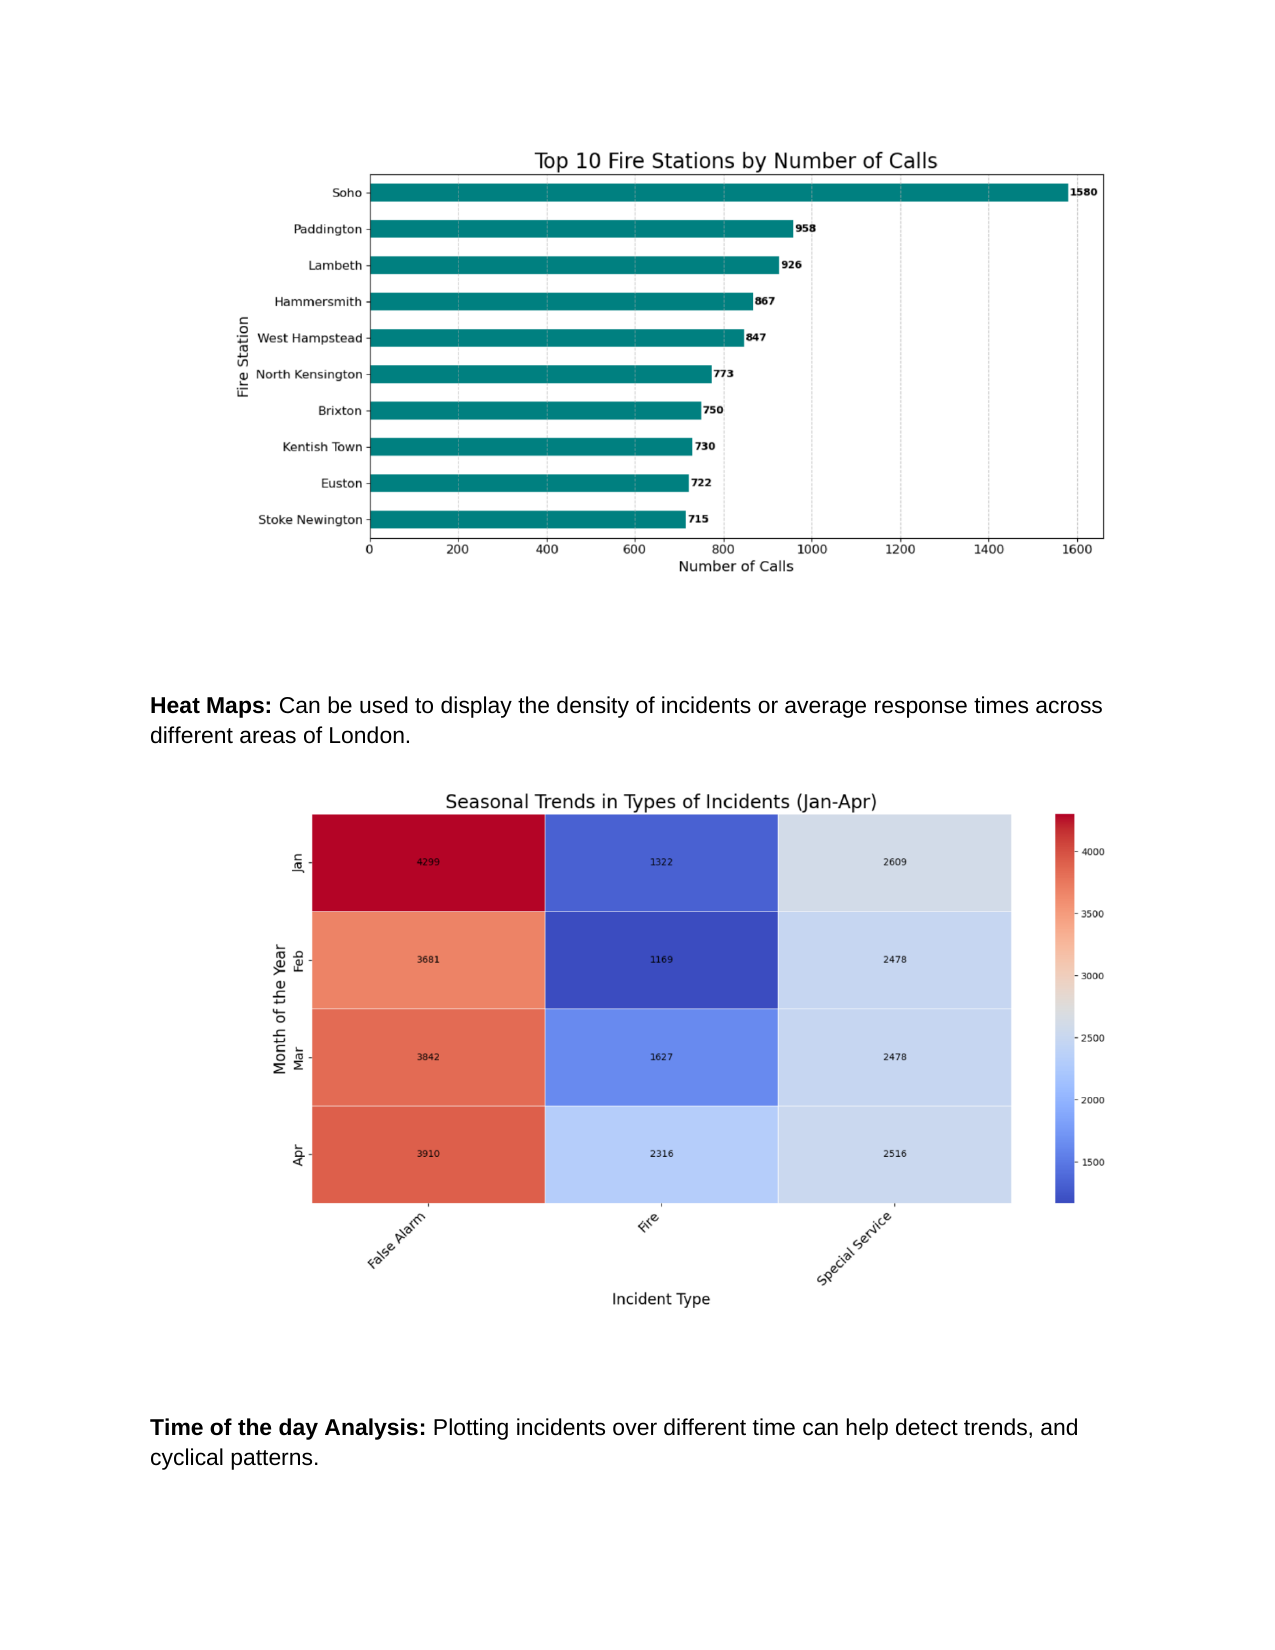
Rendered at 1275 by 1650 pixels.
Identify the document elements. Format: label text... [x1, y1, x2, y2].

text Heat Maps: Can be used to display the density of incidents or average response times across different areas of London. [150, 692, 1125, 749]
picture [150, 150, 1125, 598]
picture [150, 782, 1125, 1320]
text Time of the day Analysis: Plotting incidents over different time can help detect trends, and cyclical patterns. [150, 1414, 1125, 1470]
